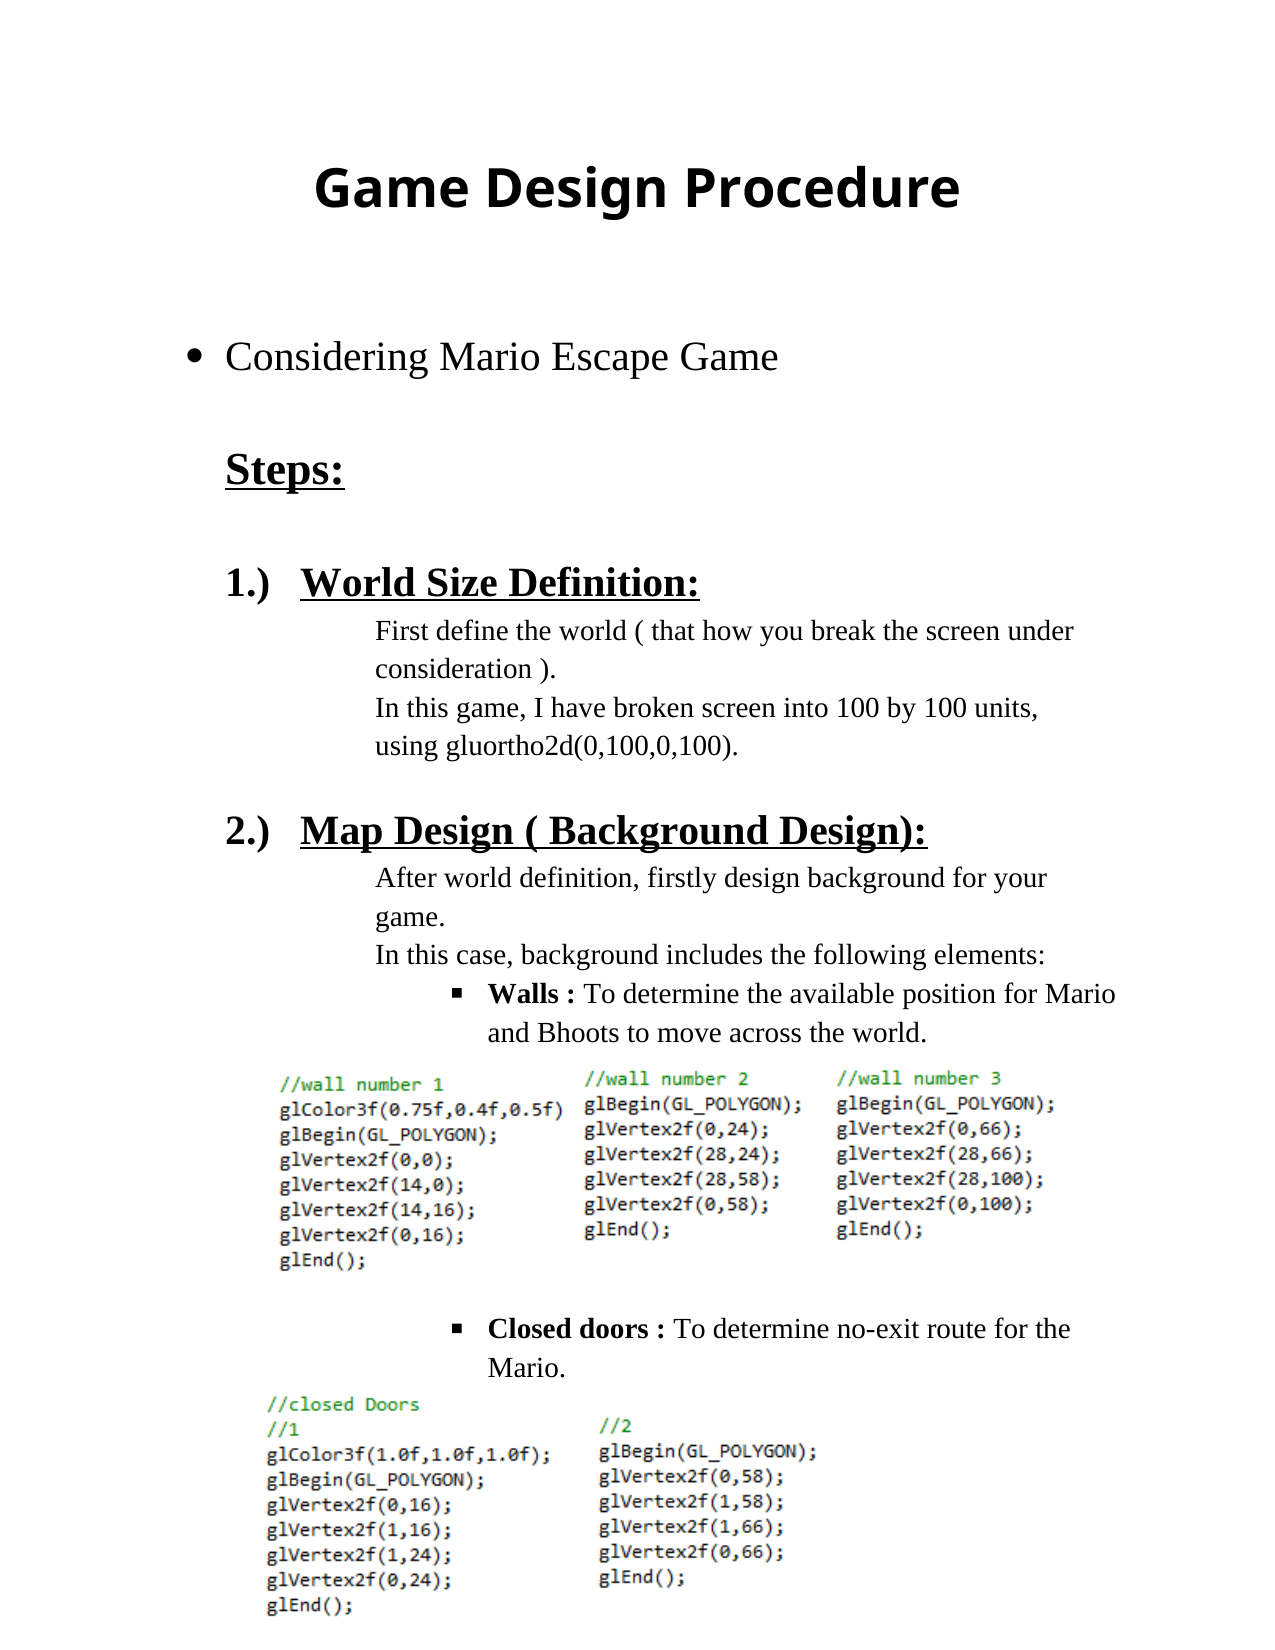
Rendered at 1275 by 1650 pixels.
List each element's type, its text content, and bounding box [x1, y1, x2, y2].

list Steps: [225, 442, 1125, 494]
list First define the world ( that how you break the screen under consideration ). [375, 613, 1125, 685]
list Considering Mario Escape Game [187, 332, 1125, 379]
list In this case, background includes the following elements: [375, 937, 1125, 971]
list World Size Definition: [225, 557, 1125, 605]
list using gluortho2d(0,100,0,100). [375, 728, 1125, 762]
list Map Design ( Background Design): [225, 805, 1125, 853]
list Closed doors : To determine no-exit route for the Mario. [450, 1312, 1125, 1384]
list In this game, I have broken screen into 100 by 100 units, [375, 690, 1125, 723]
picture [261, 1065, 1077, 1282]
picture [248, 1389, 560, 1624]
list Walls : To determine the available position for Mario and Bhoots to move across the world. [450, 976, 1125, 1048]
list After world definition, firstly design background for your game. [375, 860, 1125, 932]
text Game Design Procedure [150, 150, 1125, 224]
picture [577, 1412, 839, 1599]
